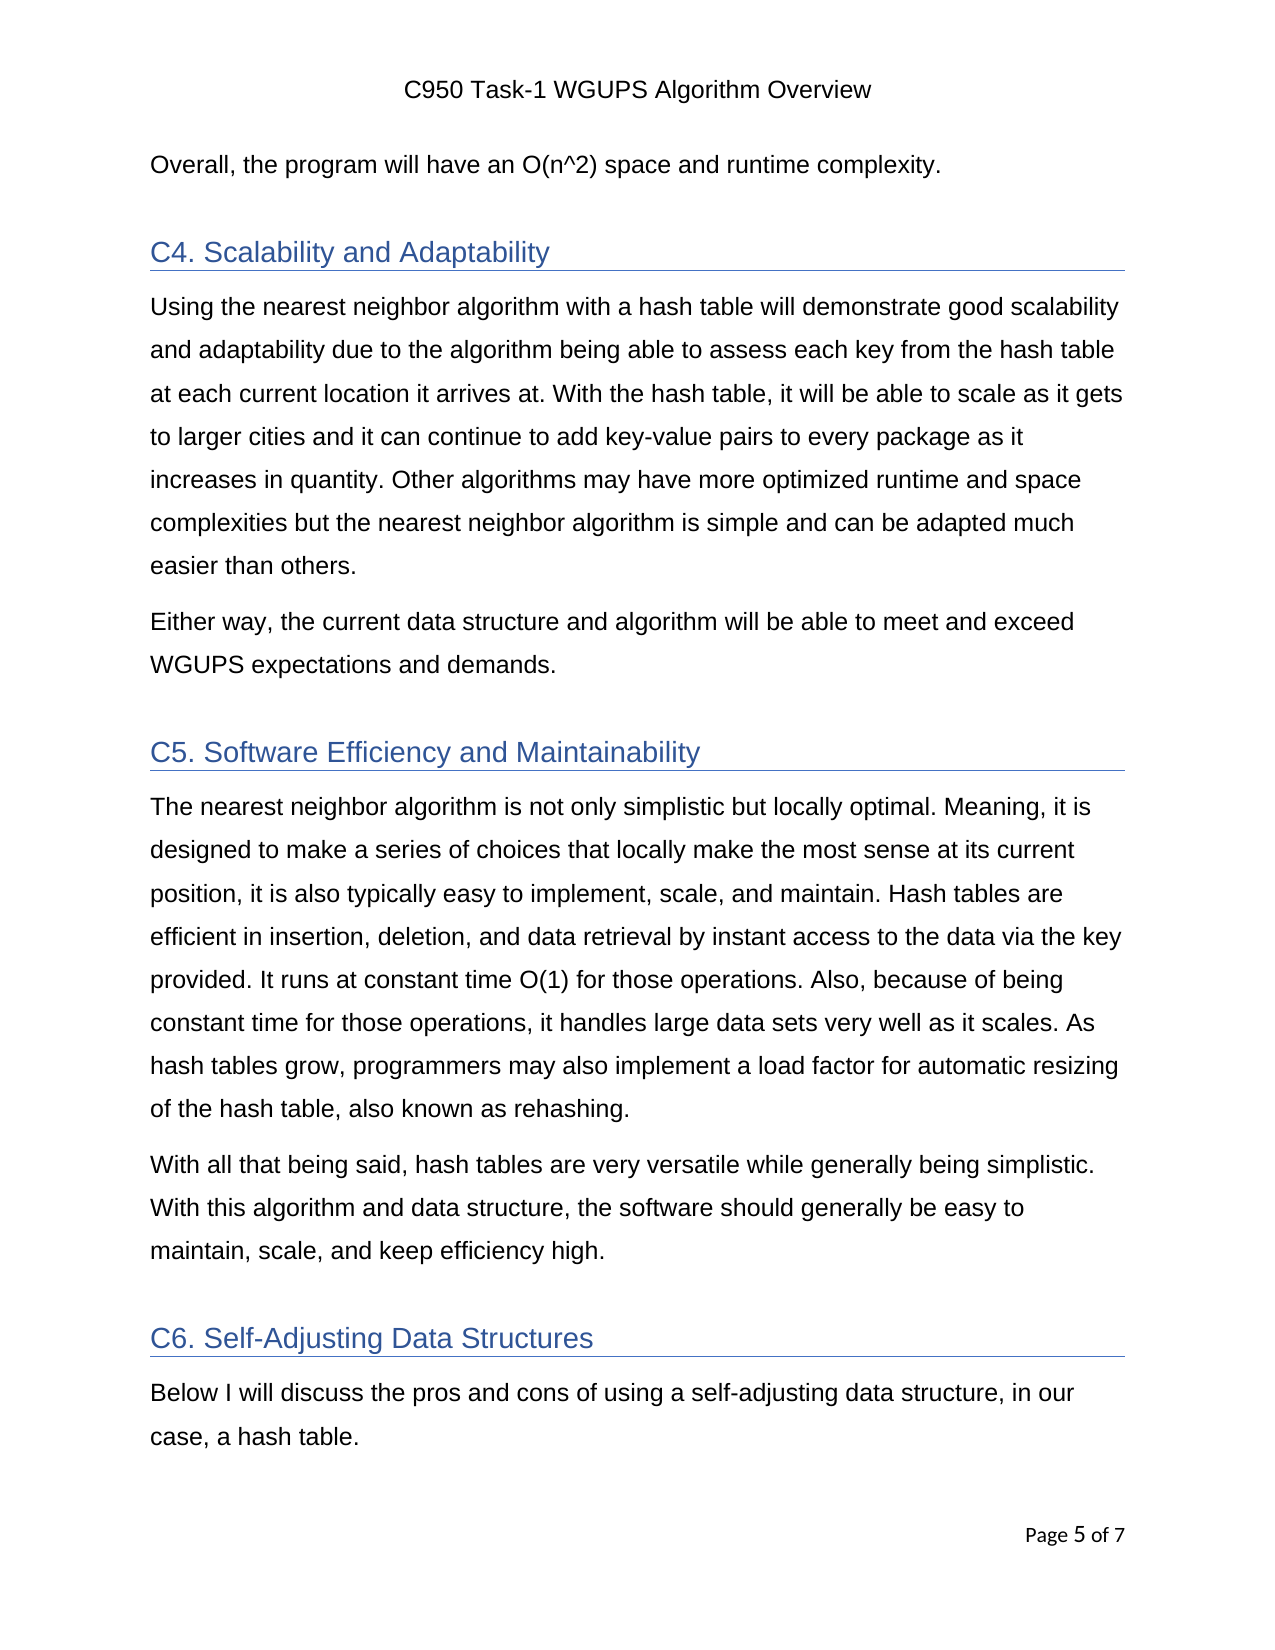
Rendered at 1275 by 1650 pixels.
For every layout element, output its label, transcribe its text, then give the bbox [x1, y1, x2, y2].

text With all that being said, hash tables are very versatile while generally being simplistic. With this algorithm and data structure, the software should generally be easy to maintain, scale, and keep efficiency high. [150, 1150, 1125, 1265]
subtitle C4. Scalability and Adaptability [150, 235, 1125, 270]
text Using the nearest neighbor algorithm with a hash table will demonstrate good scalability and adaptability due to the algorithm being able to assess each key from the hash table at each current location it arrives at. With the hash table, it will be able to scale as it gets to larger cities and it can continue to add key-value pairs to every package as it increases in quantity. Other algorithms may have more optimized runtime and space complexities but the nearest neighbor algorithm is simple and can be adapted much easier than others. [150, 292, 1125, 580]
subtitle C6. Self-Adjusting Data Structures [150, 1321, 1125, 1356]
text Either way, the current data structure and algorithm will be able to meet and exceed WGUPS expectations and demands. [150, 607, 1125, 679]
text Below I will discuss the pros and cons of using a self-adjusting data structure, in our case, a hash table. [150, 1378, 1125, 1450]
text Overall, the program will have an O(n^2) space and runtime complexity. [150, 150, 1125, 179]
text The nearest neighbor algorithm is not only simplistic but locally optimal. Meaning, it is designed to make a series of choices that locally make the most sense at its current position, it is also typically easy to implement, scale, and maintain. Hash tables are efficient in insertion, deletion, and data retrieval by instant access to the data via the key provided. It runs at constant time O(1) for those operations. Also, because of being constant time for those operations, it handles large data sets very well as it scales. As hash tables grow, programmers may also implement a load factor for automatic resizing of the hash table, also known as rehashing. [150, 792, 1125, 1123]
subtitle C5. Software Efficiency and Maintainability [150, 735, 1125, 770]
